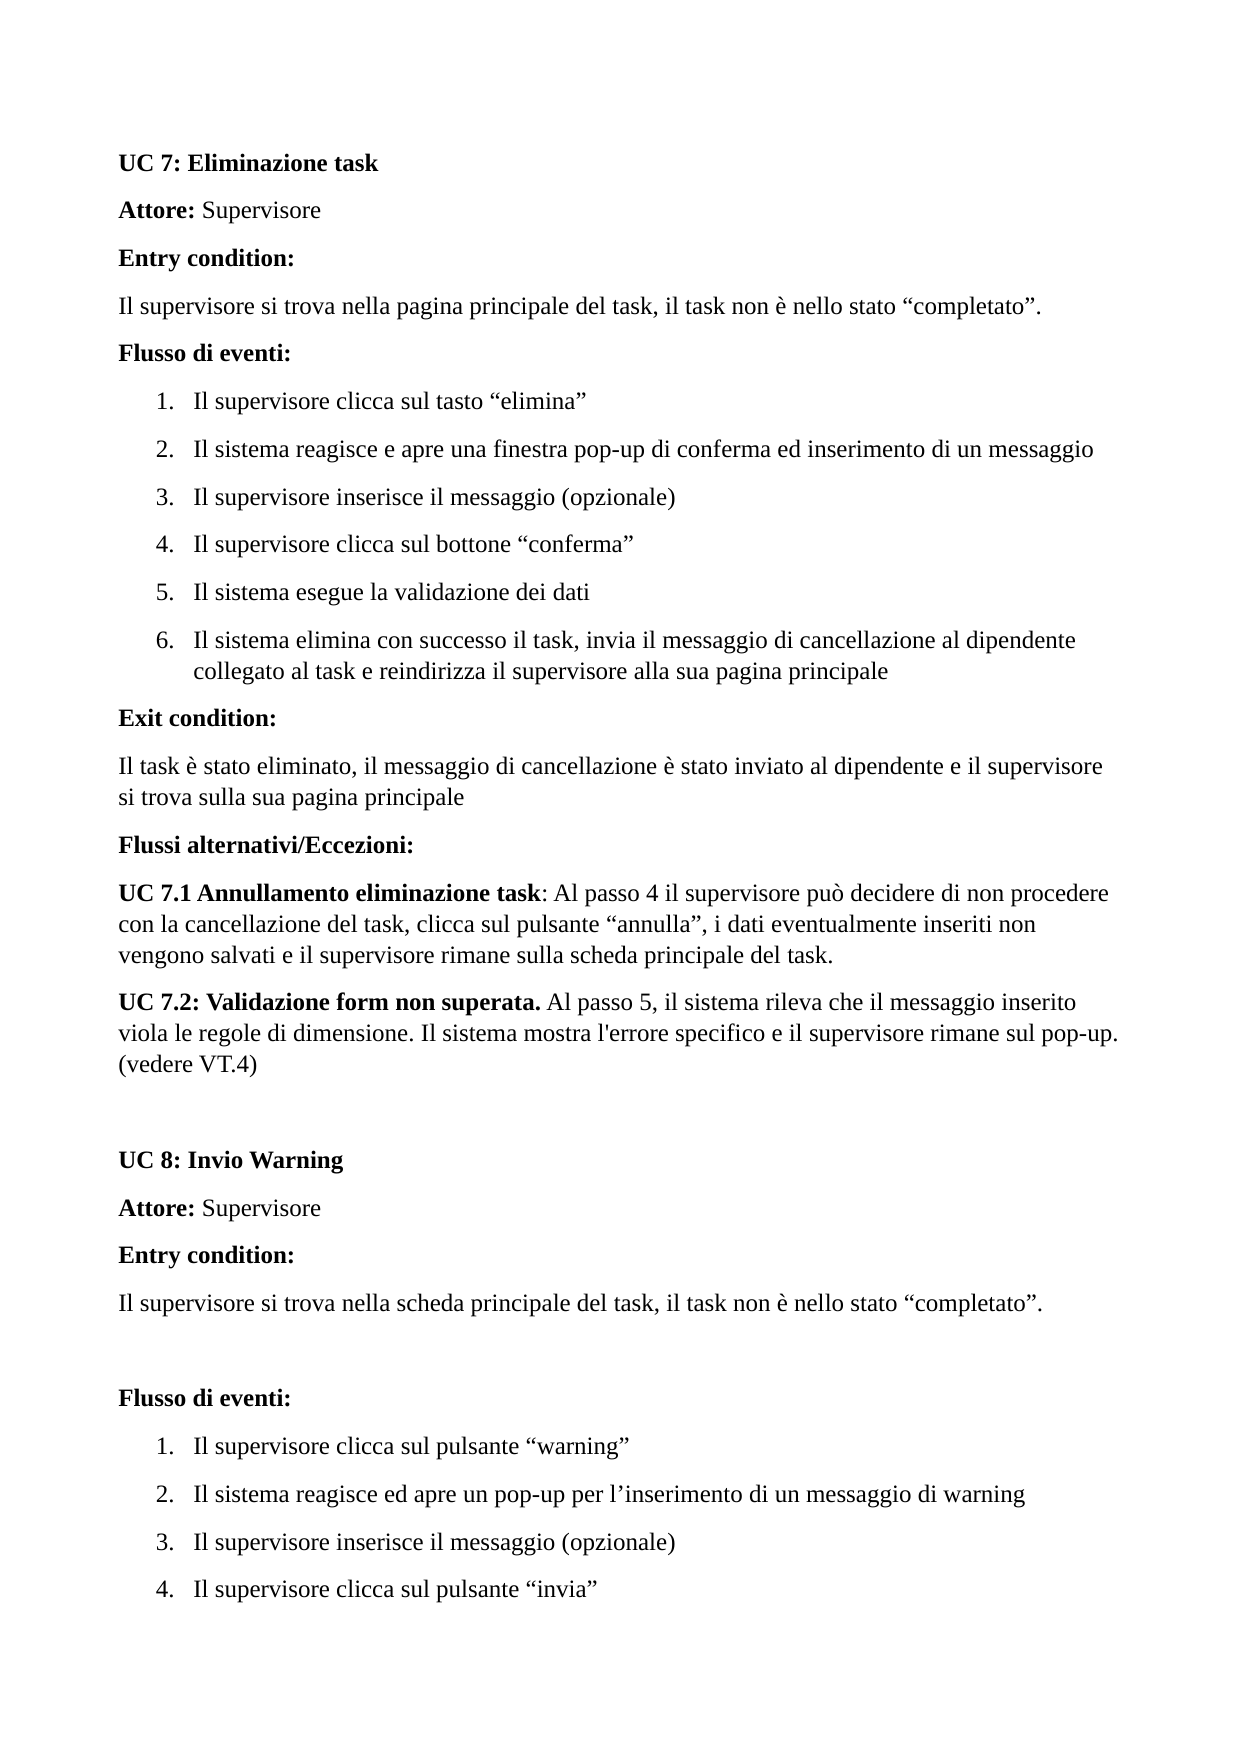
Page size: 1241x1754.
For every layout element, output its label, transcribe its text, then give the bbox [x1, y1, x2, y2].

list Il sistema reagisce ed apre un pop-up per l’inserimento di un messaggio di warning [156, 1479, 1122, 1508]
list Il sistema reagisce e apre una finestra pop-up di conferma ed inserimento di un messaggio [156, 434, 1122, 463]
text Entry condition: [118, 1240, 1122, 1269]
text Il supervisore si trova nella pagina principale del task, il task non è nello stato “completato”. [118, 291, 1122, 319]
list Il supervisore clicca sul pulsante “invia” [156, 1574, 1122, 1603]
list Il supervisore clicca sul tasto “elimina” [156, 386, 1122, 415]
text Il supervisore si trova nella scheda principale del task, il task non è nello stato “completato”. [118, 1288, 1122, 1317]
text Attore: Supervisore [118, 1193, 1122, 1221]
text UC 7: Eliminazione task [118, 148, 1122, 176]
list Il sistema elimina con successo il task, invia il messaggio di cancellazione al dipendente collegato al task e reindirizza il supervisore alla sua pagina principale [156, 625, 1122, 684]
text Flusso di eventi: [118, 338, 1122, 367]
list Il supervisore inserisce il messaggio (opzionale) [156, 482, 1122, 510]
text UC 8: Invio Warning [118, 1145, 1122, 1174]
text Flussi alternativi/Eccezioni: [118, 830, 1122, 859]
text Il task è stato eliminato, il messaggio di cancellazione è stato inviato al dipendente e il supervisore si trova sulla sua pagina principale [118, 751, 1122, 811]
text Exit condition: [118, 703, 1122, 732]
text Entry condition: [118, 243, 1122, 272]
list Il supervisore inserisce il messaggio (opzionale) [156, 1527, 1122, 1555]
list Il supervisore clicca sul pulsante “warning” [156, 1431, 1122, 1460]
text UC 7.2: Validazione form non superata. Al passo 5, il sistema rileva che il messaggio inserito viola le regole di dimensione. Il sistema mostra l'errore specifico e il supervisore rimane sul pop-up. (vedere VT.4) [118, 987, 1122, 1078]
text Attore: Supervisore [118, 195, 1122, 224]
list Il sistema esegue la validazione dei dati [156, 577, 1122, 606]
text Flusso di eventi: [118, 1383, 1122, 1412]
text UC 7.1 Annullamento eliminazione task: Al passo 4 il supervisore può decidere di non procedere con la cancellazione del task, clicca sul pulsante “annulla”, i dati eventualmente inseriti non vengono salvati e il supervisore rimane sulla scheda principale del task. [118, 878, 1122, 968]
list Il supervisore clicca sul bottone “conferma” [156, 529, 1122, 558]
